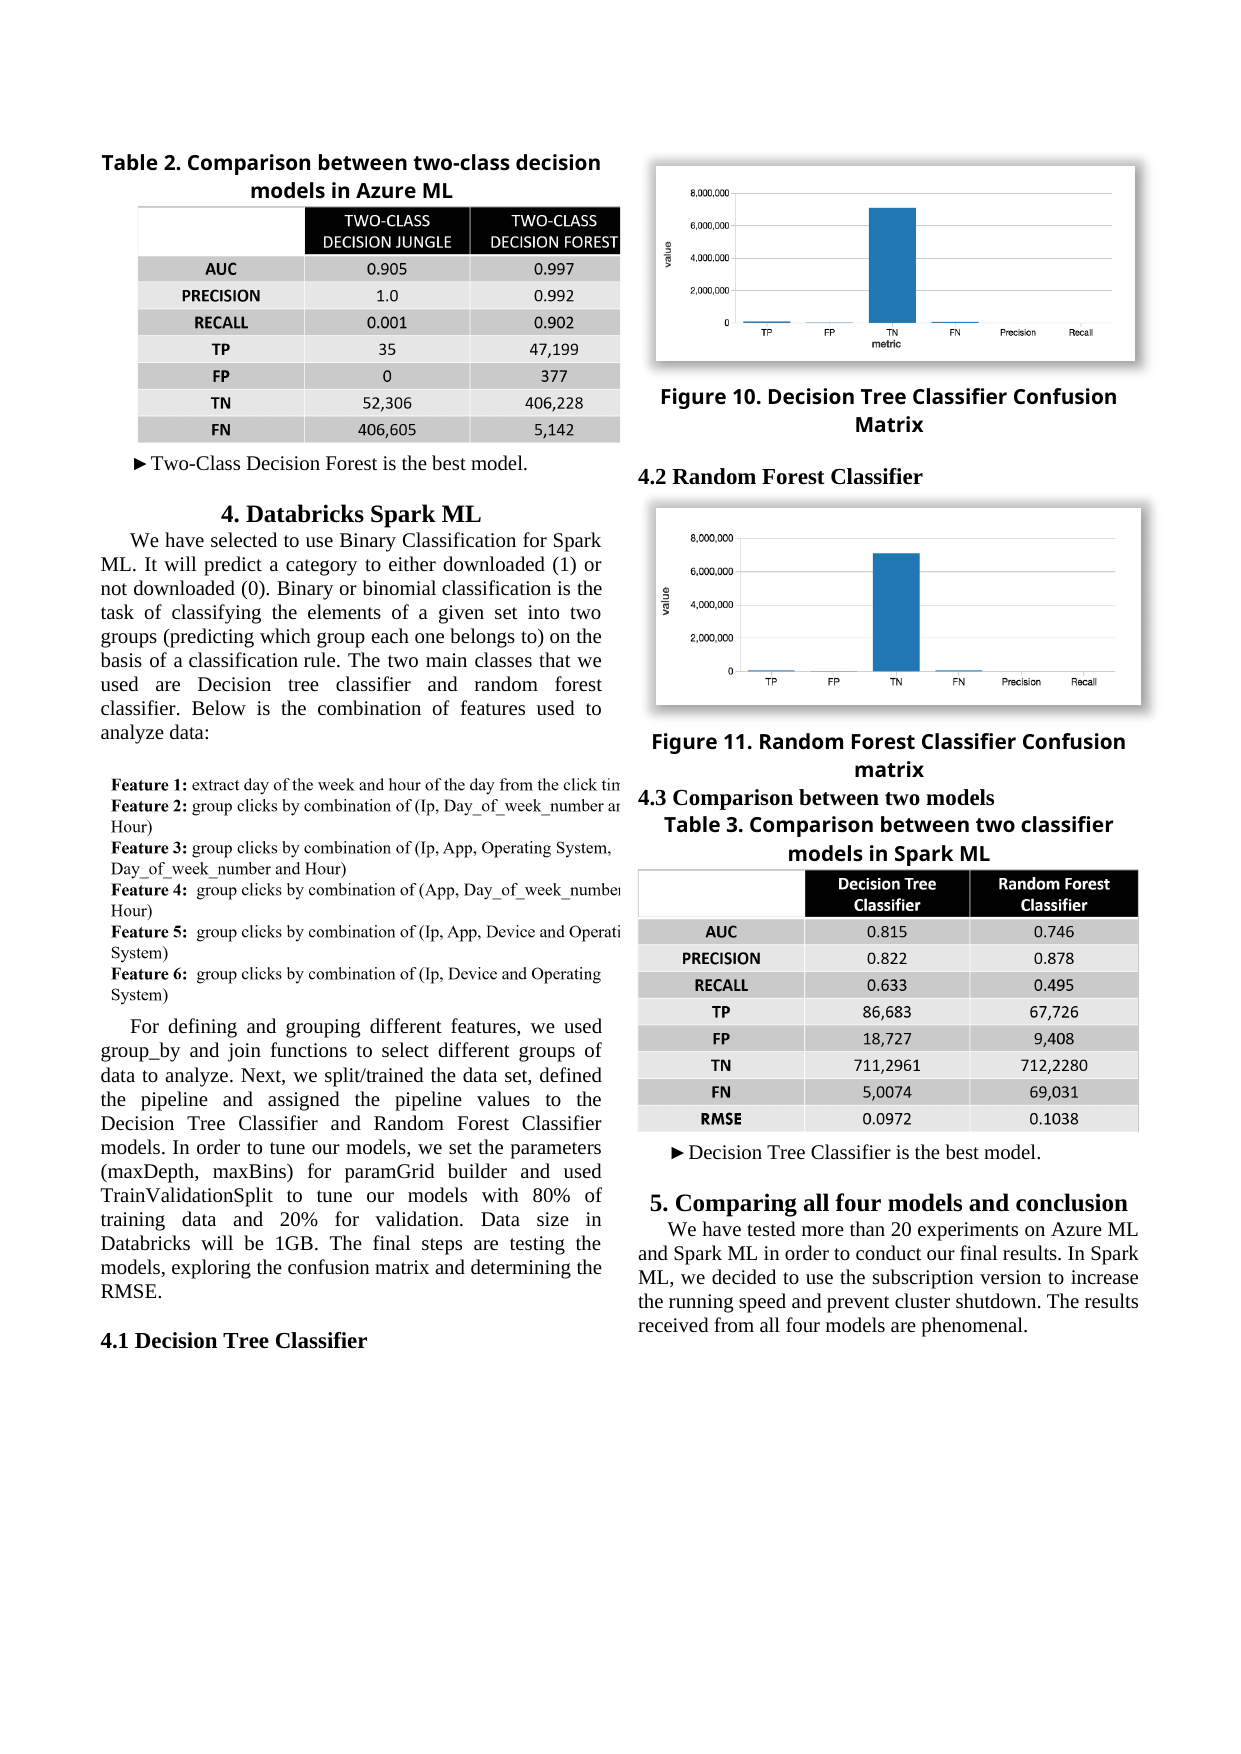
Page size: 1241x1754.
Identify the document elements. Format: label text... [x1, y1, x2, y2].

text 4.2 Random Forest Classifier [638, 463, 1140, 489]
text ►Two-Class Decision Forest is the best model. [100, 451, 602, 475]
text ►Decision Tree Classifier is the best model. [638, 1140, 1140, 1164]
text 4. Databricks Spark ML [100, 499, 602, 528]
picture [656, 508, 1141, 705]
text We have tested more than 20 experiments on Azure ML and Spark ML in order to conduct our final results. In Spark ML, we decided to use the subscription version to increase the running speed and prevent cluster shutdown. The results received from all four models are phenomenal. [638, 1217, 1140, 1337]
text For defining and grouping different features, we used group_by and join functions to select different groups of data to analyze. Next, we split/trained the data set, defined the pipeline and assigned the pipeline values to the Decision Tree Classifier and Random Forest Classifier models. In order to tune our models, we set the parameters (maxDepth, maxBins) for paramGrid builder and used TrainValidationSplit to tune our models with 80% of training data and 20% for validation. Data size in Databricks will be 1GB. The final steps are testing the models, exploring the confusion matrix and determining the RMSE. [100, 1015, 602, 1303]
text Figure 11. Random Forest Classifier Confusion matrix [638, 727, 1140, 784]
text Table 3. Comparison between two classifier models in Spark ML [638, 810, 1140, 867]
picture [100, 768, 621, 1015]
text 4.3 Comparison between two models [638, 784, 1140, 810]
text Table 2. Comparison between two-class decision models in Azure ML [100, 148, 602, 204]
picture [656, 166, 1135, 361]
text 4.1 Decision Tree Classifier [100, 1327, 602, 1353]
list We have selected to use Binary Classification for Spark ML. It will predict a category to either downloaded (1) or not downloaded (0). Binary or binomial classification is the task of classifying the elements of a given set into two groups (predicting which group each one belongs to) on the basis of a classification rule. The two main classes that we used are Decision tree classifier and random forest classifier. Below is the combination of features used to analyze data: [100, 528, 602, 744]
picture [137, 204, 621, 451]
text 5. Comparing all four models and conclusion [638, 1188, 1140, 1217]
picture [637, 867, 1140, 1140]
